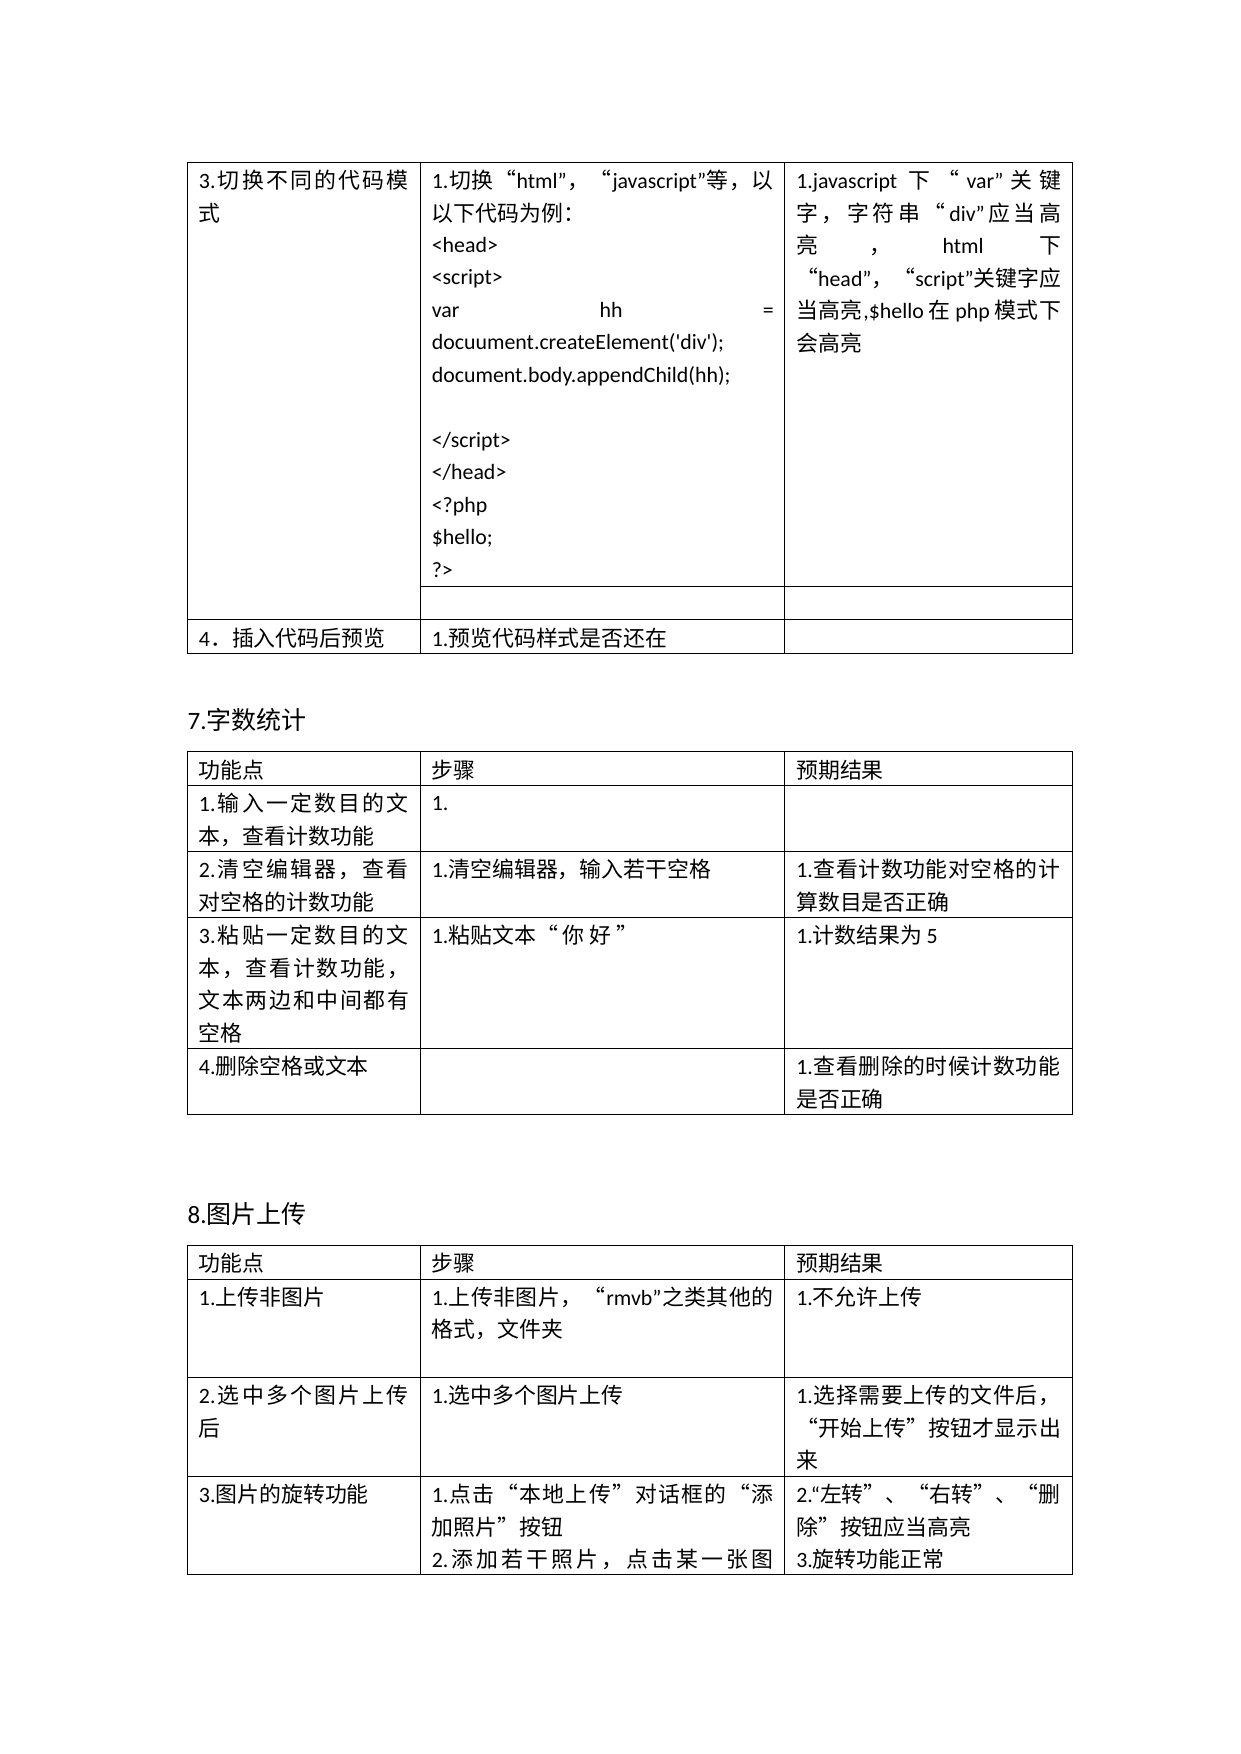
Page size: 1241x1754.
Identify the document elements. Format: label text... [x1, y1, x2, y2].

text 7.字数统计 [187, 686, 1053, 751]
text 8.图片上传 [187, 1180, 1053, 1245]
table_cell 1.javascript下“var”关键字，字符串“div”应当高亮，html下“head”，“script”关键字应当高亮,$hello在php模式下会高亮 [785, 163, 1072, 586]
table_header 功能点 [188, 1246, 420, 1278]
table_cell 2.选中多个图片上传后 [188, 1378, 420, 1476]
table_cell 3.图片的旋转功能 [188, 1477, 420, 1574]
table_cell [785, 786, 1072, 851]
table_cell [421, 1049, 784, 1114]
table_header 步骤 [421, 752, 784, 785]
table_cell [785, 1477, 1072, 1574]
table_header 预期结果 [785, 752, 1072, 785]
table_cell 1.清空编辑器，输入若干空格 [421, 852, 784, 917]
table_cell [421, 1477, 784, 1574]
table_cell [785, 587, 1072, 619]
table_cell 1.查看删除的时候计数功能是否正确 [785, 1049, 1072, 1114]
table_cell 1.预览代码样式是否还在 [421, 620, 784, 653]
table_cell 2.清空编辑器，查看对空格的计数功能 [188, 852, 420, 917]
table_cell [421, 587, 784, 619]
table_cell 1.不允许上传 [785, 1280, 1072, 1377]
table_cell 4．插入代码后预览 [188, 620, 420, 653]
table_cell [785, 620, 1072, 653]
table_header 步骤 [421, 1246, 784, 1278]
table_cell 1.选择需要上传的文件后，“开始上传”按钮才显示出来 [785, 1378, 1072, 1476]
table_cell 1.切换“html”，“javascript”等，以以下代码为例： <head> <script> var hh = docuument.createElement('div'); document.body.appendChild(hh); </script> </head> <?php $hello; ?> [421, 163, 784, 586]
table_cell 1. [421, 786, 784, 851]
table_header 功能点 [188, 752, 420, 785]
table_cell 1.选中多个图片上传 [421, 1378, 784, 1476]
table_cell 1.输入一定数目的文本，查看计数功能 [188, 786, 420, 851]
table_cell 1.查看计数功能对空格的计算数目是否正确 [785, 852, 1072, 917]
table_cell 1.上传非图片 [188, 1280, 420, 1377]
table_cell 4.删除空格或文本 [188, 1049, 420, 1114]
table_cell 1.上传非图片，“rmvb”之类其他的格式，文件夹 [421, 1280, 784, 1377]
table_header 预期结果 [785, 1246, 1072, 1278]
table_cell 1.粘贴文本“ 你 好 ” [421, 918, 784, 1048]
table_cell 3.粘贴一定数目的文本，查看计数功能，文本两边和中间都有空格 [188, 918, 420, 1048]
table_cell 3.切换不同的代码模式 [188, 163, 420, 619]
table_cell 1.计数结果为5 [785, 918, 1072, 1048]
